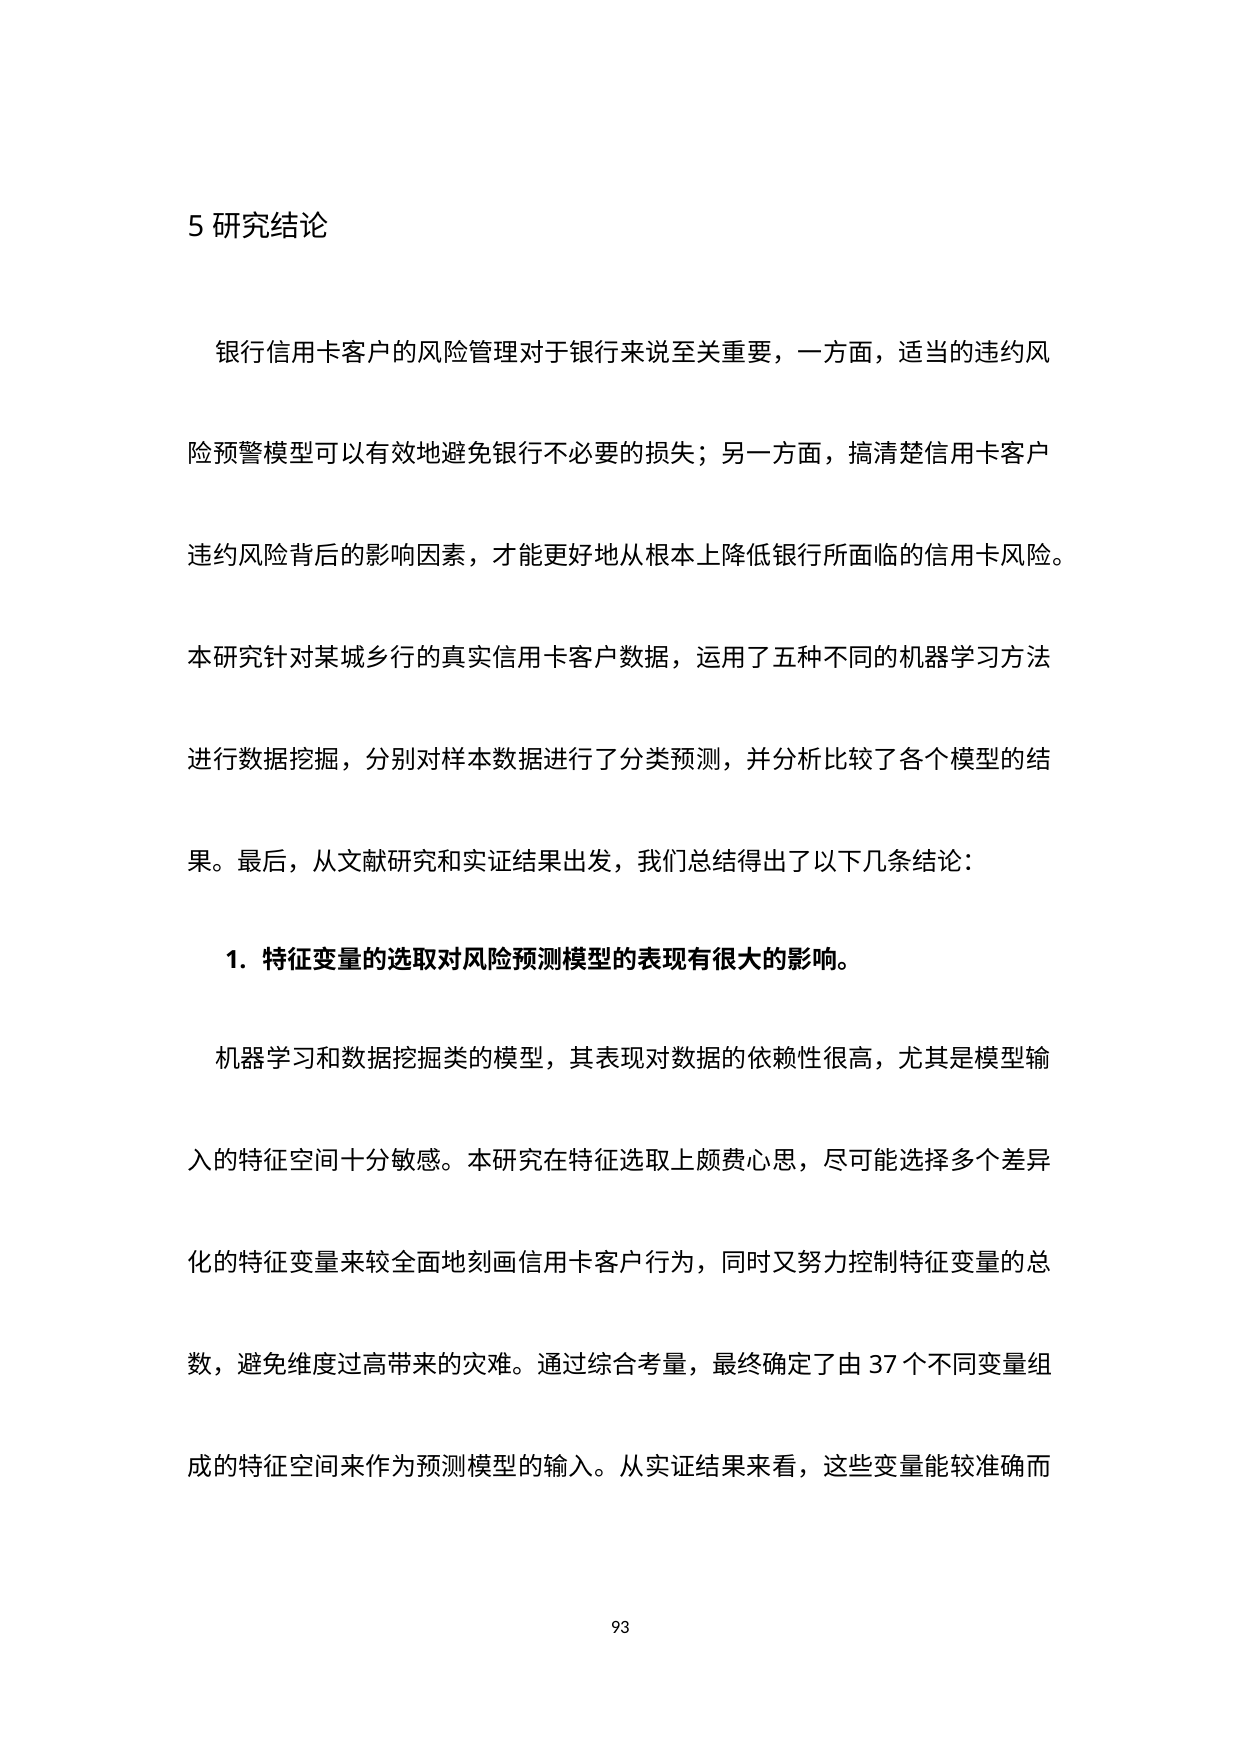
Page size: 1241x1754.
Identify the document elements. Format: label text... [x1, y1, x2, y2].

list 特征变量的选取对风险预测模型的表现有很大的影响。 [225, 924, 1053, 992]
subtitle 5 研究结论 [187, 190, 1053, 258]
text 银行信用卡客户的风险管理对于银行来说至关重要，一方面，适当的违约风险预警模型可以有效地避免银行不必要的损失；另一方面，搞清楚信用卡客户违约风险背后的影响因素，才能更好地从根本上降低银行所面临的信用卡风险。本研究针对某城乡行的真实信用卡客户数据，运用了五种不同的机器学习方法进行数据挖掘，分别对样本数据进行了分类预测，并分析比较了各个模型的结果。最后，从文献研究和实证结果出发，我们总结得出了以下几条结论： [187, 316, 1053, 893]
